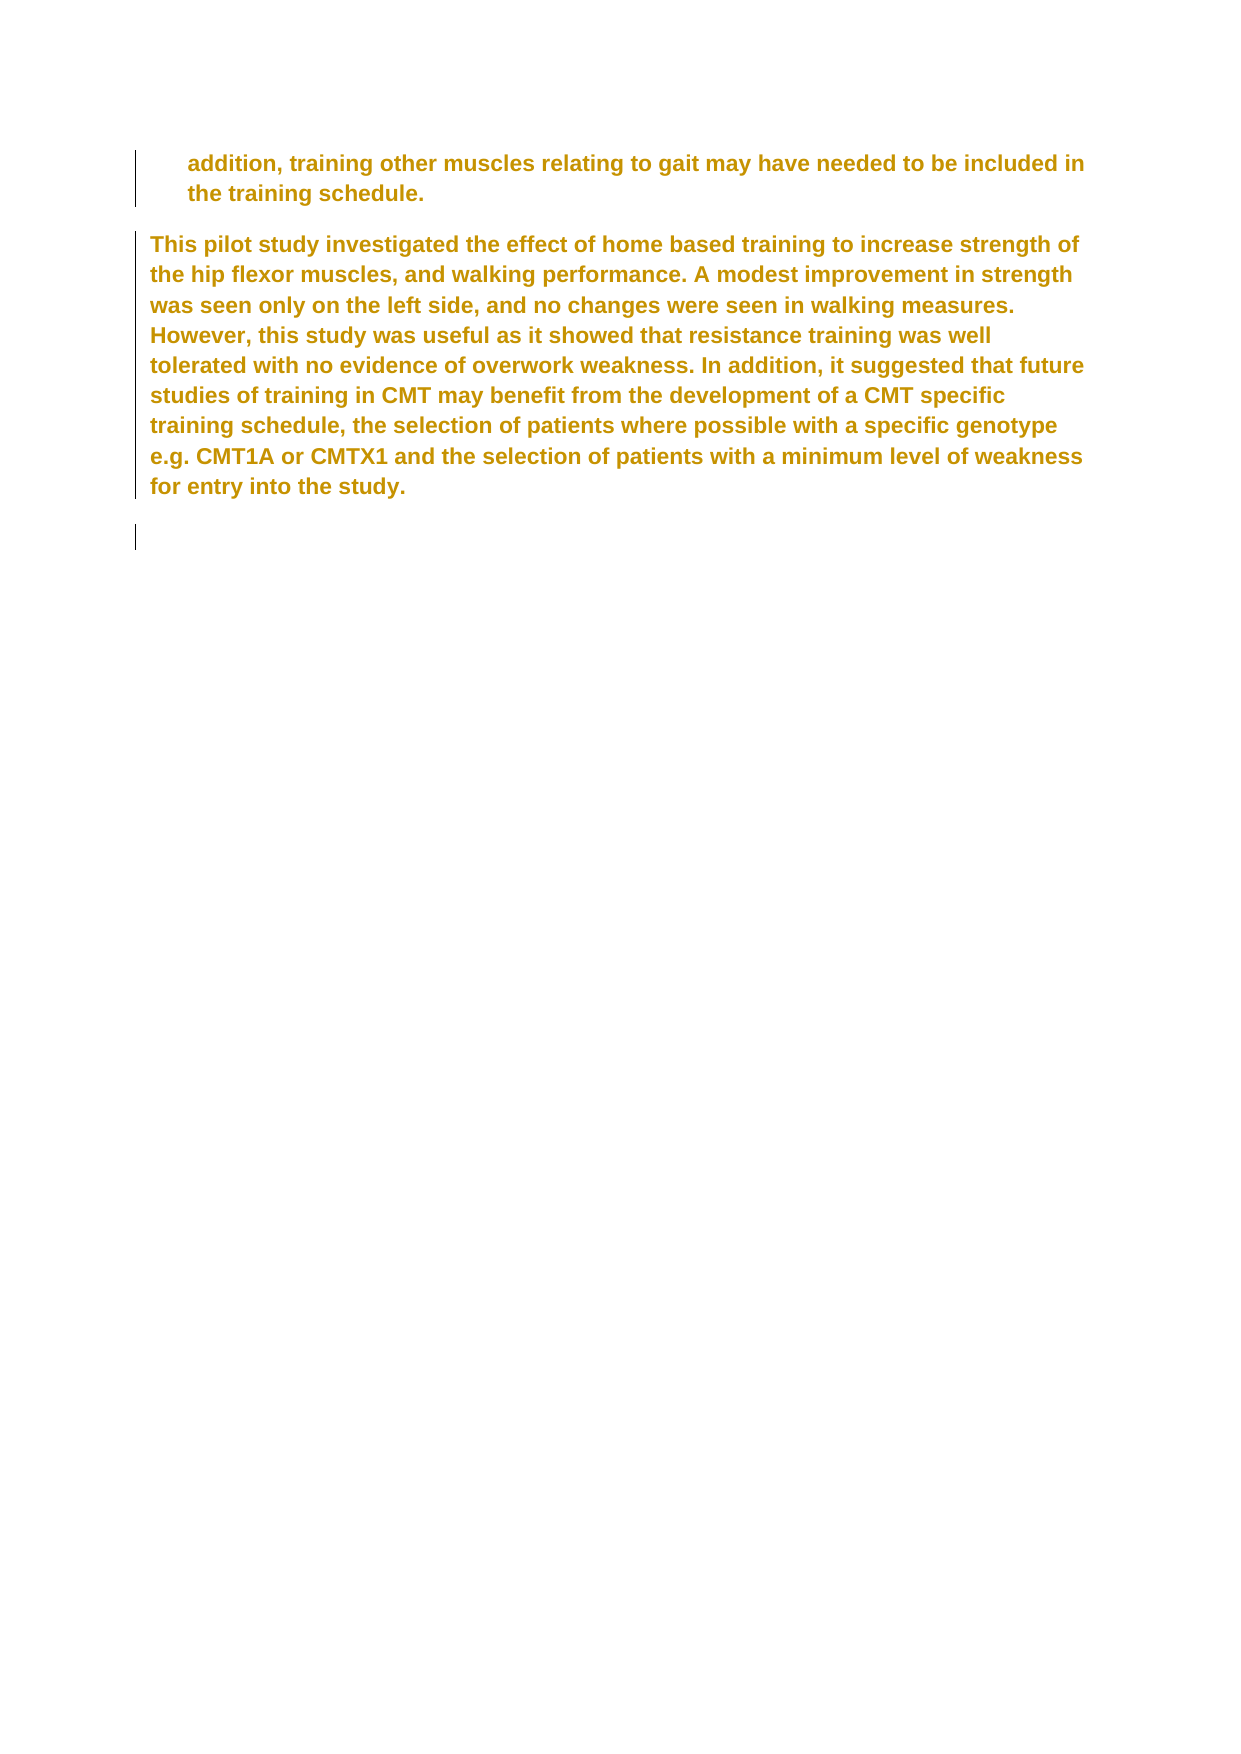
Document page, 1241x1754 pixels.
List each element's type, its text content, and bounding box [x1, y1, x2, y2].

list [150, 150, 1090, 207]
text This pilot study investigated the effect of home based training to increase strength of the hip flexor muscles, and walking performance. A modest improvement in strength was seen only on the left side, and no changes were seen in walking measures. However, this study was useful as it showed that resistance training was well tolerated with no evidence of overwork weakness. In addition, it suggested that future studies of training in CMT may benefit from the development of a CMT specific training schedule, the selection of patients where possible with a specific genotype e.g. CMT1A or CMTX1 and the selection of patients with a minimum level of weakness for entry into the study. [150, 231, 1090, 499]
